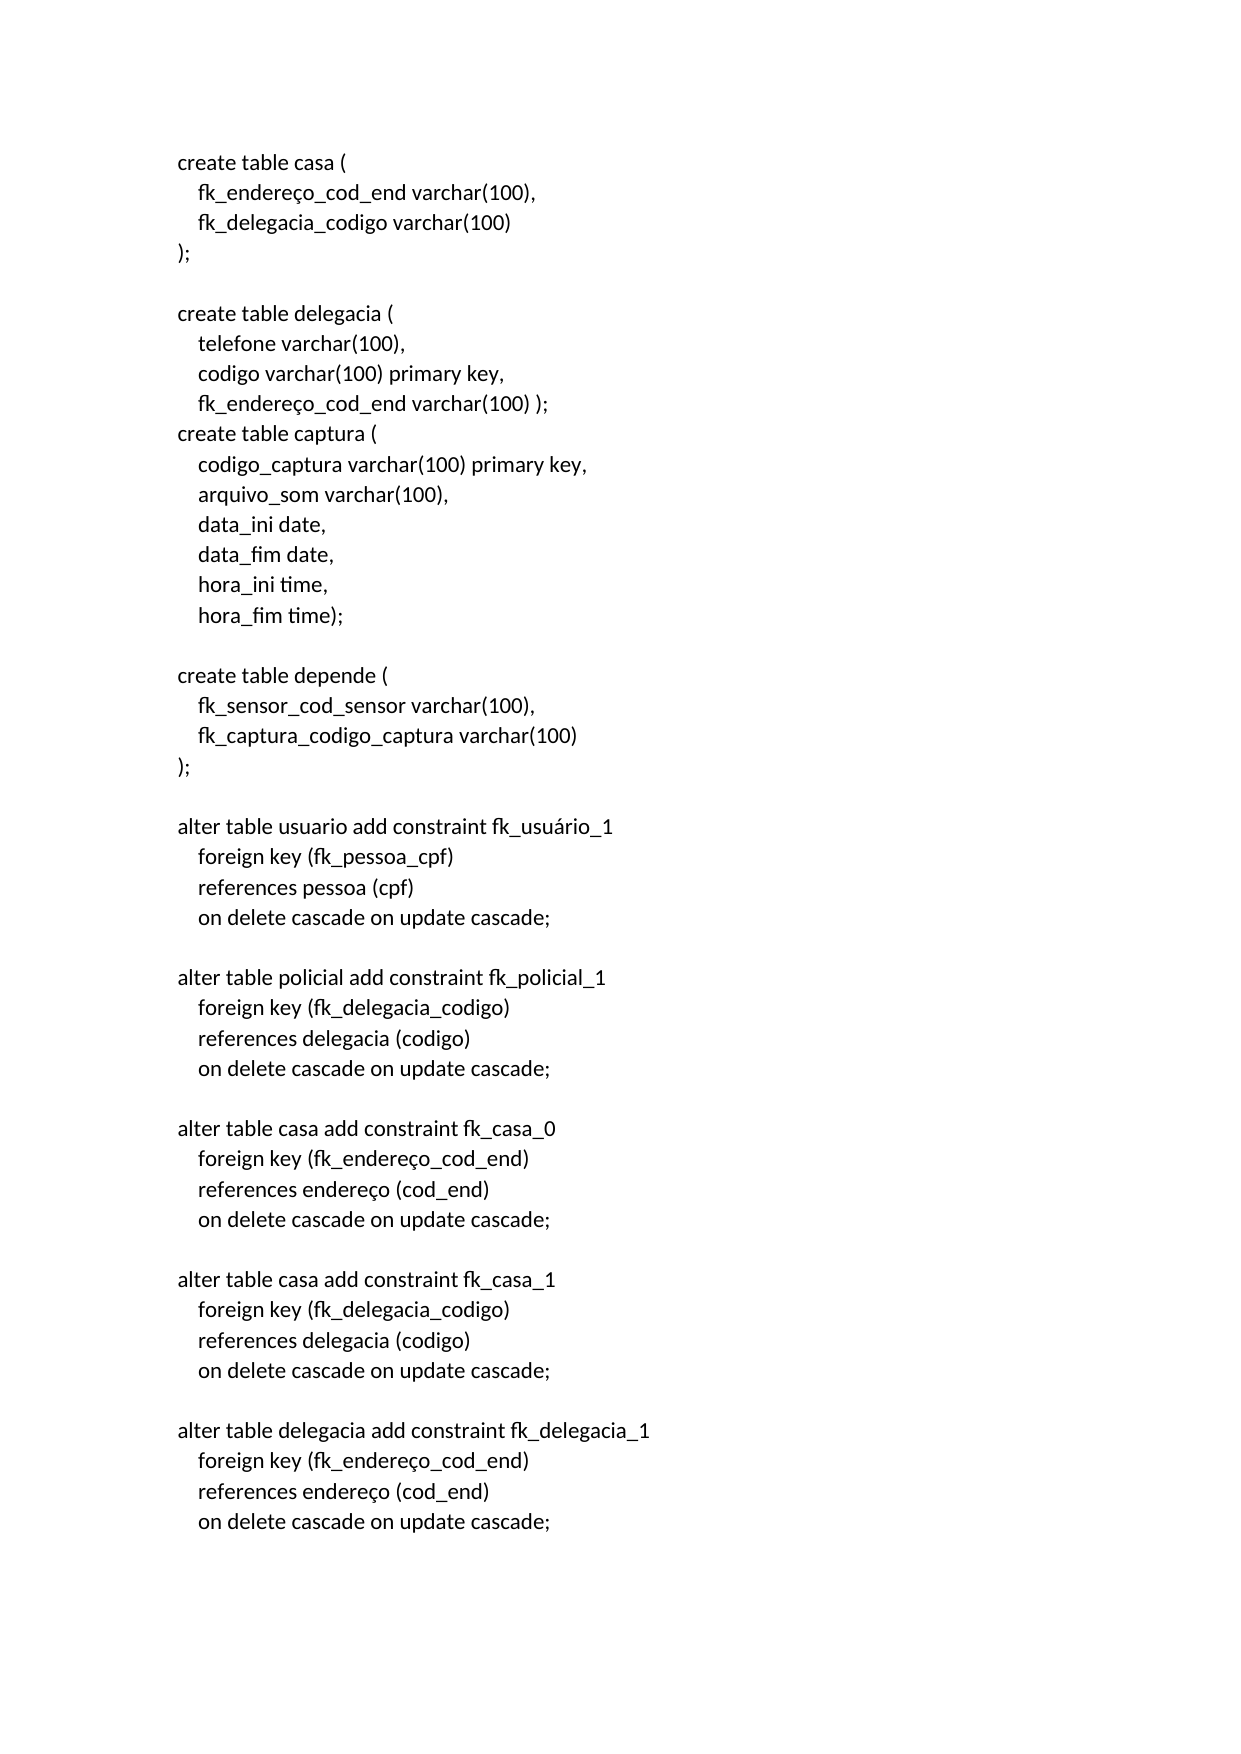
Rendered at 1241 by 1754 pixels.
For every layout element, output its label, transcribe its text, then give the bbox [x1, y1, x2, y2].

text alter table casa add constraint fk_casa_1 [177, 1265, 1063, 1293]
text fk_endereço_cod_end varchar(100), [177, 178, 1063, 206]
text foreign key (fk_pessoa_cpf) [177, 842, 1063, 870]
text alter table usuario add constraint fk_usuário_1 [177, 812, 1063, 840]
text alter table policial add constraint fk_policial_1 [177, 963, 1063, 991]
text on delete cascade on update cascade; [177, 1507, 1063, 1535]
text references pessoa (cpf) [177, 873, 1063, 901]
text on delete cascade on update cascade; [177, 1356, 1063, 1384]
text hora_ini time, [177, 571, 1063, 598]
text references delegacia (codigo) [177, 1024, 1063, 1052]
text hora_fim time); [177, 601, 1063, 629]
text fk_sensor_cod_sensor varchar(100), [177, 691, 1063, 719]
text fk_delegacia_codigo varchar(100) [177, 208, 1063, 236]
text codigo_captura varchar(100) primary key, [177, 450, 1063, 478]
text references delegacia (codigo) [177, 1326, 1063, 1354]
text fk_endereço_cod_end varchar(100) ); [177, 389, 1063, 417]
text create table depende ( [177, 661, 1063, 689]
text create table delegacia ( [177, 299, 1063, 327]
text on delete cascade on update cascade; [177, 1054, 1063, 1082]
text create table casa ( [177, 148, 1063, 176]
text arquivo_som varchar(100), [177, 480, 1063, 508]
text data_fim date, [177, 540, 1063, 568]
text codigo varchar(100) primary key, [177, 359, 1063, 387]
text alter table delegacia add constraint fk_delegacia_1 [177, 1416, 1063, 1444]
text alter table casa add constraint fk_casa_0 [177, 1114, 1063, 1142]
text foreign key (fk_endereço_cod_end) [177, 1447, 1063, 1474]
text data_ini date, [177, 510, 1063, 538]
text create table captura ( [177, 419, 1063, 447]
text on delete cascade on update cascade; [177, 1205, 1063, 1233]
text on delete cascade on update cascade; [177, 903, 1063, 931]
text fk_captura_codigo_captura varchar(100) [177, 722, 1063, 749]
text references endereço (cod_end) [177, 1175, 1063, 1203]
text foreign key (fk_endereço_cod_end) [177, 1144, 1063, 1172]
text ); [177, 238, 1063, 266]
text foreign key (fk_delegacia_codigo) [177, 993, 1063, 1021]
text foreign key (fk_delegacia_codigo) [177, 1296, 1063, 1323]
text references endereço (cod_end) [177, 1477, 1063, 1505]
text telefone varchar(100), [177, 329, 1063, 357]
text ); [177, 752, 1063, 780]
